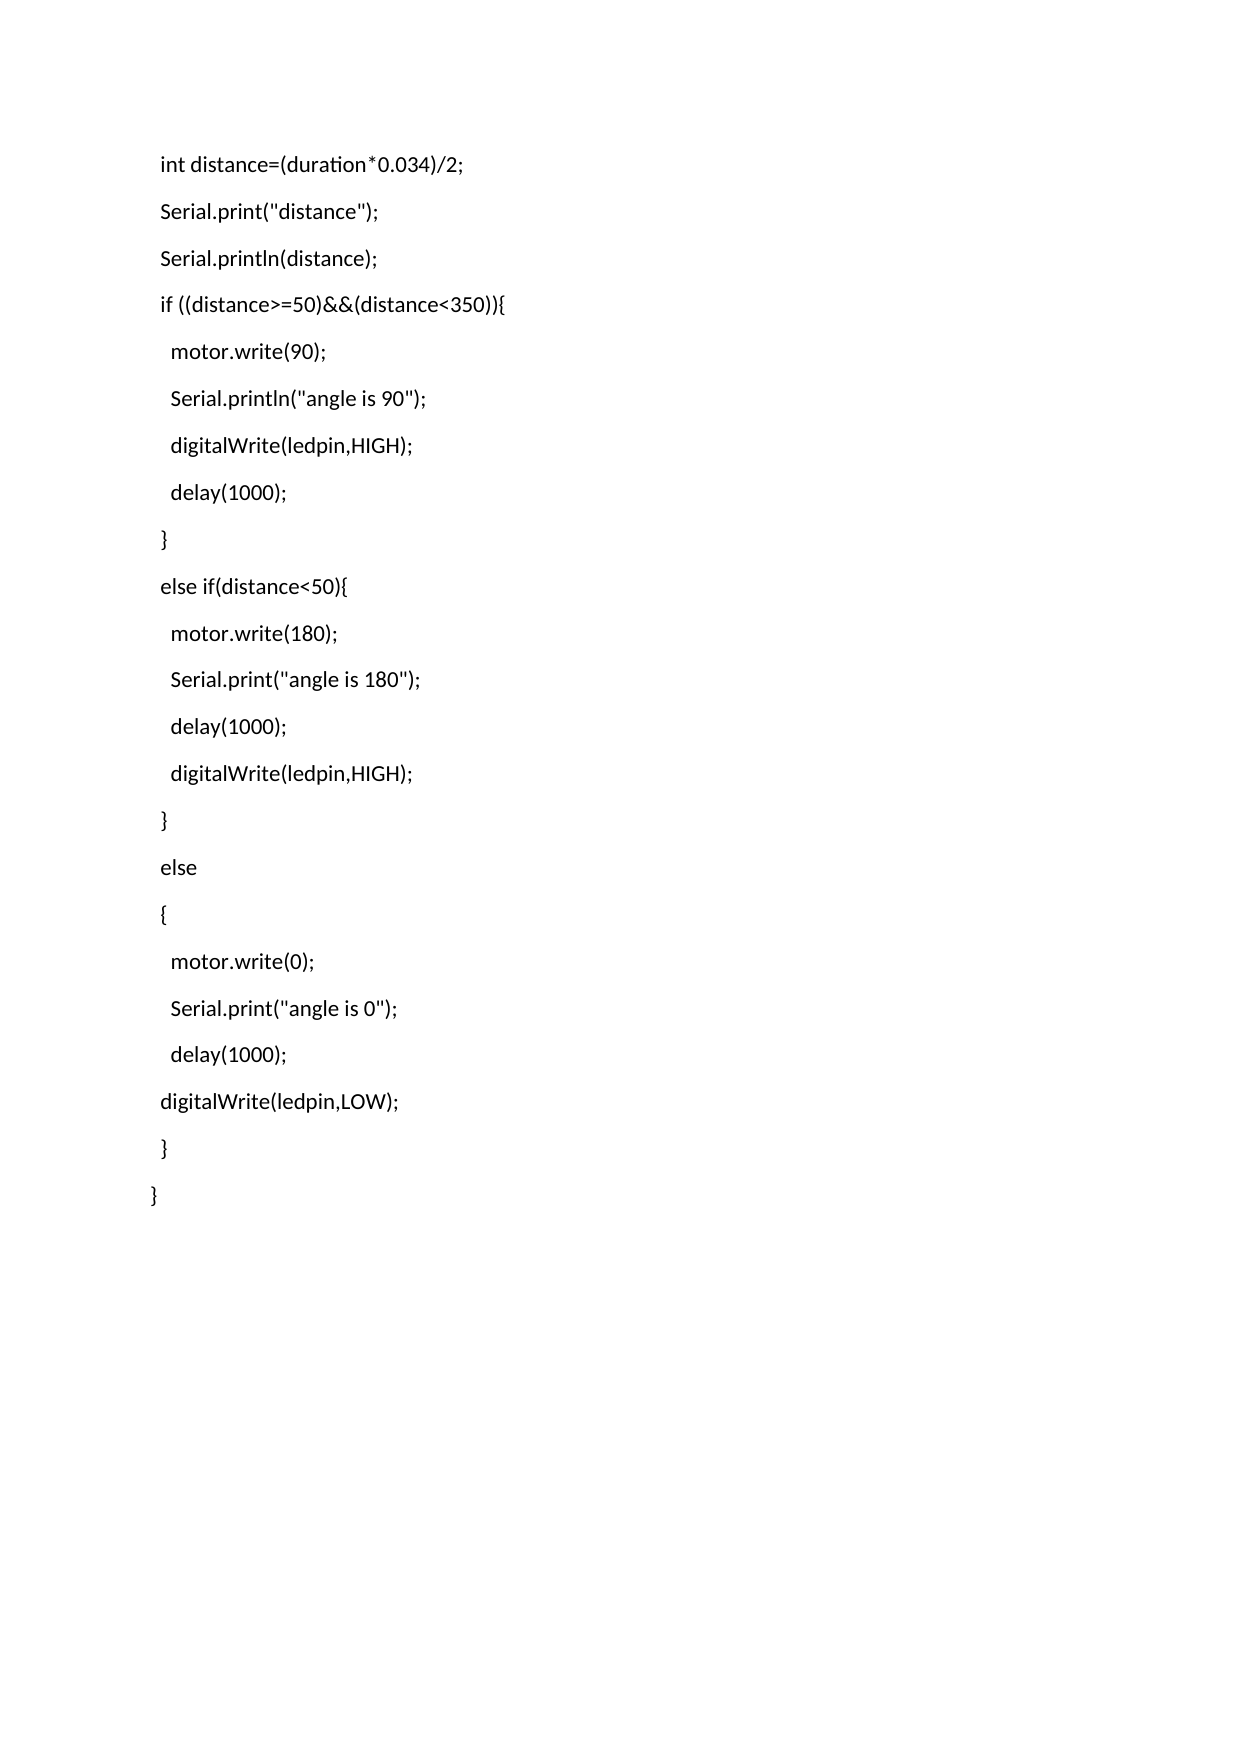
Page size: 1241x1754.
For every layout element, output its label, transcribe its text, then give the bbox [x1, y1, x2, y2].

text Serial.print("angle is 0"); [150, 994, 1090, 1022]
text } [150, 1134, 1090, 1162]
text Serial.print("angle is 180"); [150, 666, 1090, 694]
text motor.write(90); [150, 337, 1090, 366]
text digitalWrite(ledpin,HIGH); [150, 759, 1090, 787]
text delay(1000); [150, 1041, 1090, 1069]
text motor.write(0); [150, 947, 1090, 975]
text else [150, 853, 1090, 881]
text if ((distance>=50)&&(distance<350)){ [150, 291, 1090, 319]
text } [150, 1181, 1090, 1209]
text } [150, 806, 1090, 834]
text else if(distance<50){ [150, 572, 1090, 600]
text Serial.print("distance"); [150, 197, 1090, 225]
text } [150, 525, 1090, 553]
text Serial.println(distance); [150, 244, 1090, 272]
text digitalWrite(ledpin,HIGH); [150, 431, 1090, 459]
text Serial.println("angle is 90"); [150, 384, 1090, 412]
text delay(1000); [150, 478, 1090, 506]
text { [150, 900, 1090, 928]
text motor.write(180); [150, 619, 1090, 647]
text delay(1000); [150, 712, 1090, 741]
text digitalWrite(ledpin,LOW); [150, 1087, 1090, 1116]
text int distance=(duration*0.034)/2; [150, 150, 1090, 178]
